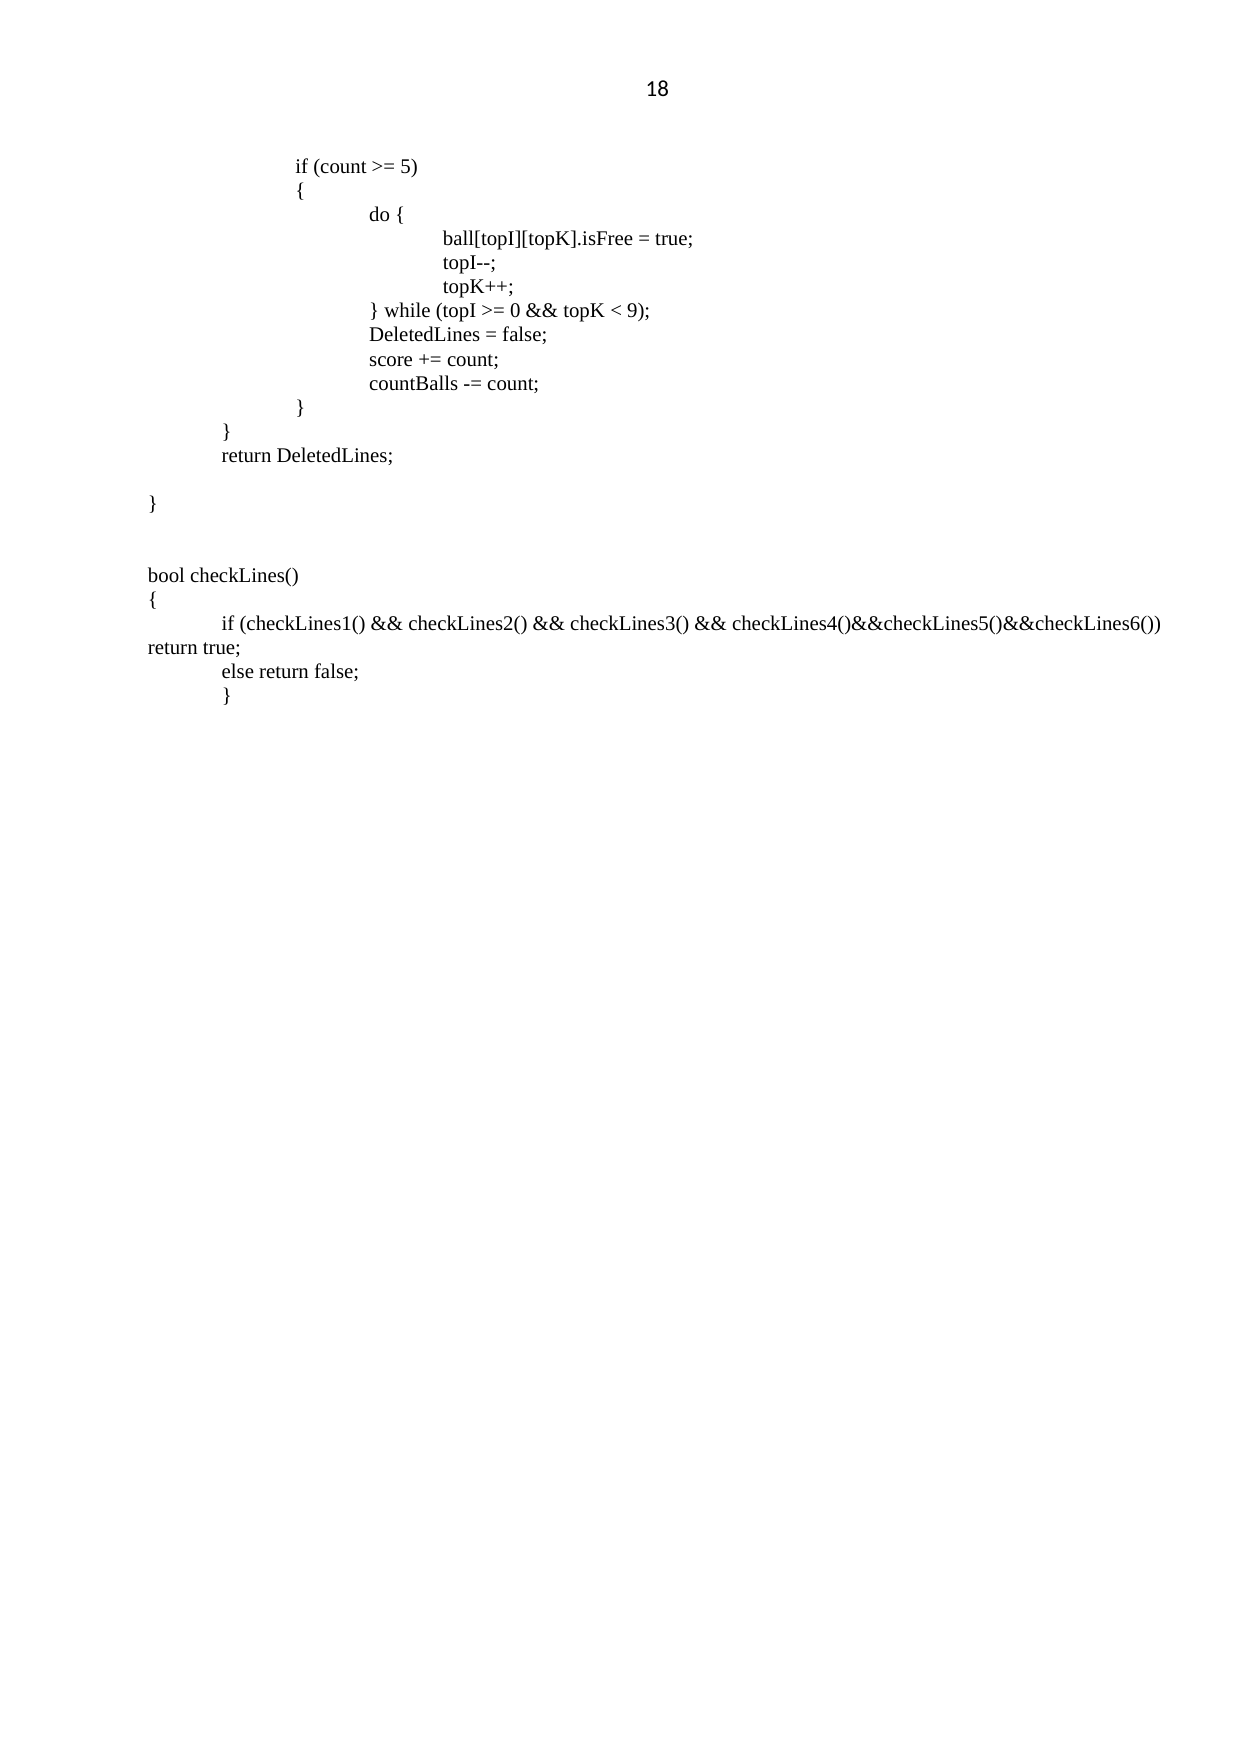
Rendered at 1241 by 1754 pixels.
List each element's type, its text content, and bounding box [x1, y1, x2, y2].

text DeletedLines = false; [148, 322, 1166, 346]
text } [148, 491, 1166, 515]
text { [148, 178, 1166, 202]
text } while (topI >= 0 && topK < 9); [148, 298, 1166, 322]
text if (checkLines1() && checkLines2() && checkLines3() && checkLines4()&&checkLines5()&&checkLines6()) return true; [148, 611, 1166, 659]
text bool checkLines() [148, 563, 1166, 587]
text score += count; [148, 346, 1166, 371]
text } [148, 394, 1166, 419]
text topI--; [148, 250, 1166, 274]
text countBalls -= count; [148, 371, 1166, 394]
text ball[topI][topK].isFree = true; [148, 226, 1166, 250]
text else return false; [148, 659, 1166, 683]
text if (count >= 5) [148, 154, 1166, 178]
text do { [148, 202, 1166, 226]
text topK++; [148, 274, 1166, 298]
text } [148, 683, 1166, 707]
text { [148, 587, 1166, 611]
text } [148, 419, 1166, 443]
text return DeletedLines; [148, 443, 1166, 467]
